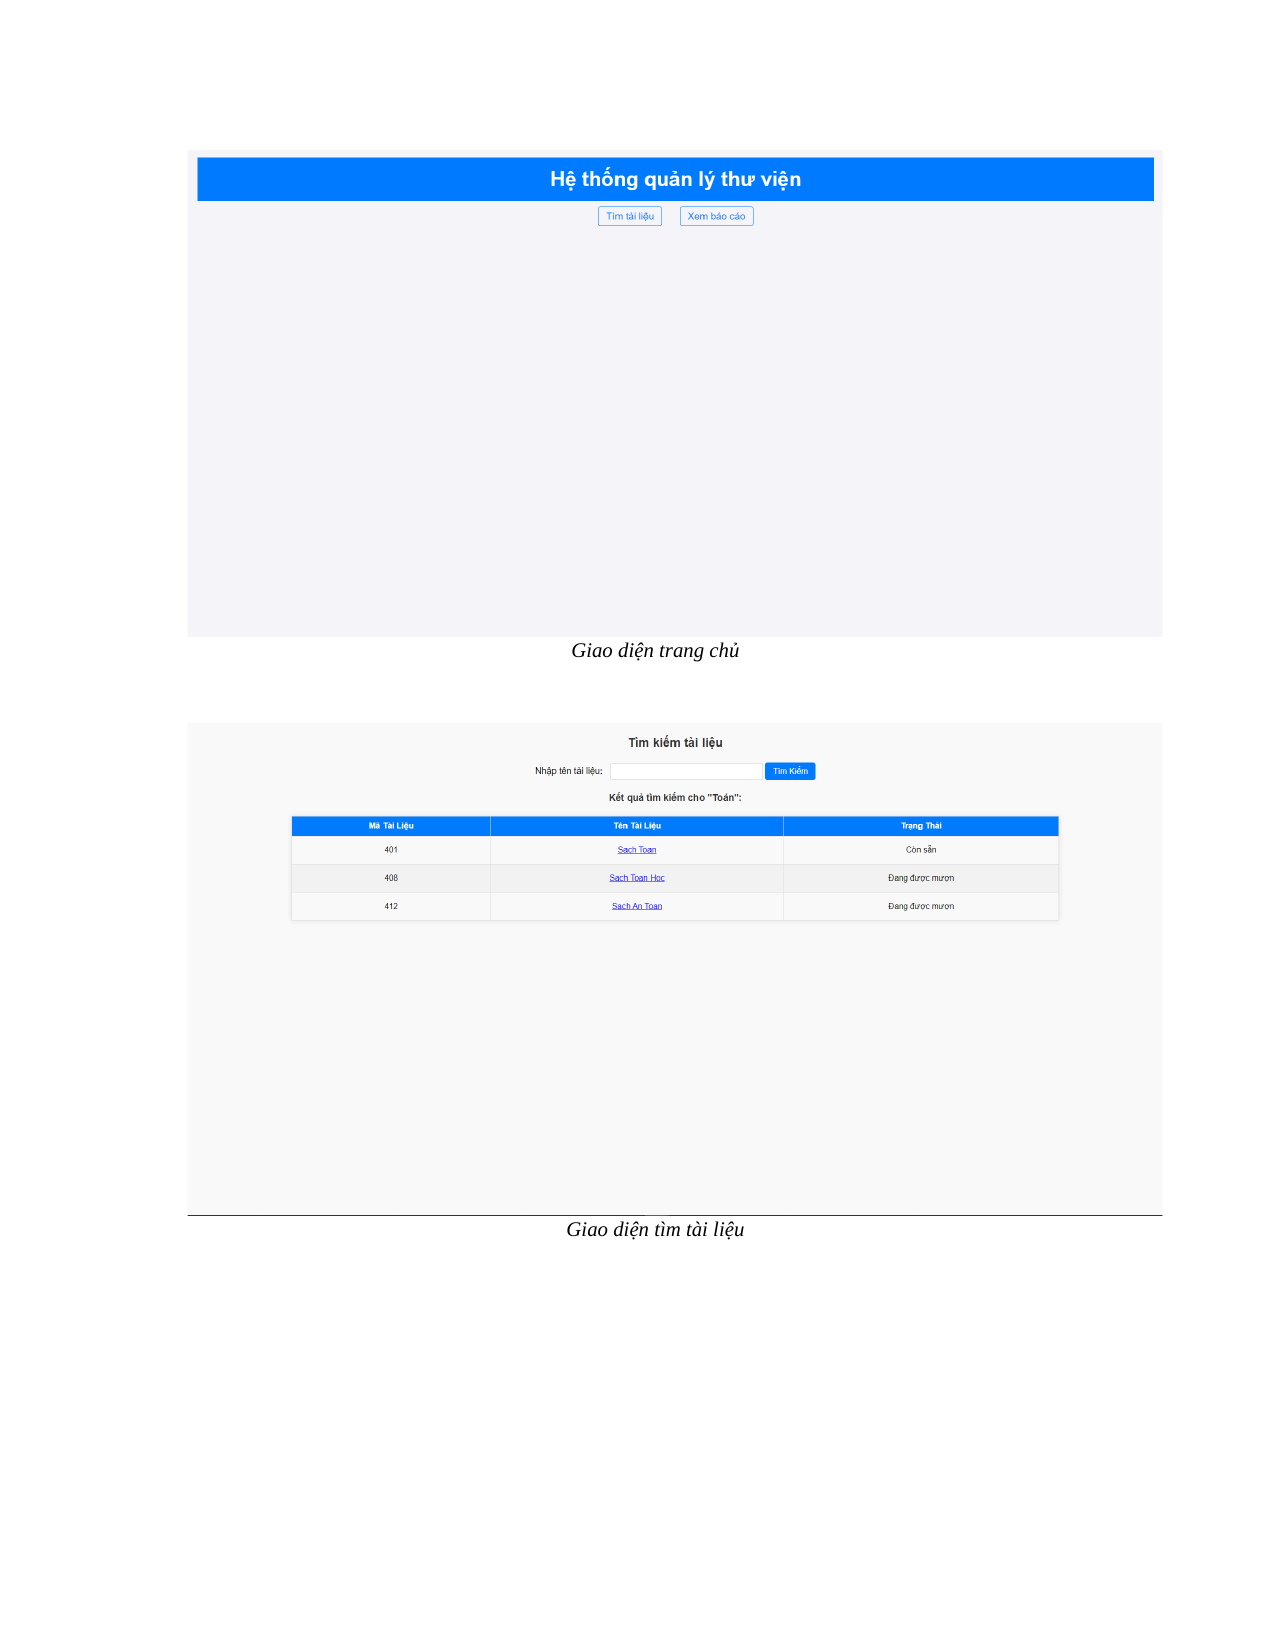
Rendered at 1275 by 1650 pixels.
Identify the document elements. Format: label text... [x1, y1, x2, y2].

picture [187, 150, 1163, 637]
text Giao diện tìm tài liệu [187, 1216, 1125, 1241]
text Giao diện trang chủ [187, 637, 1125, 662]
picture [187, 723, 1163, 1216]
